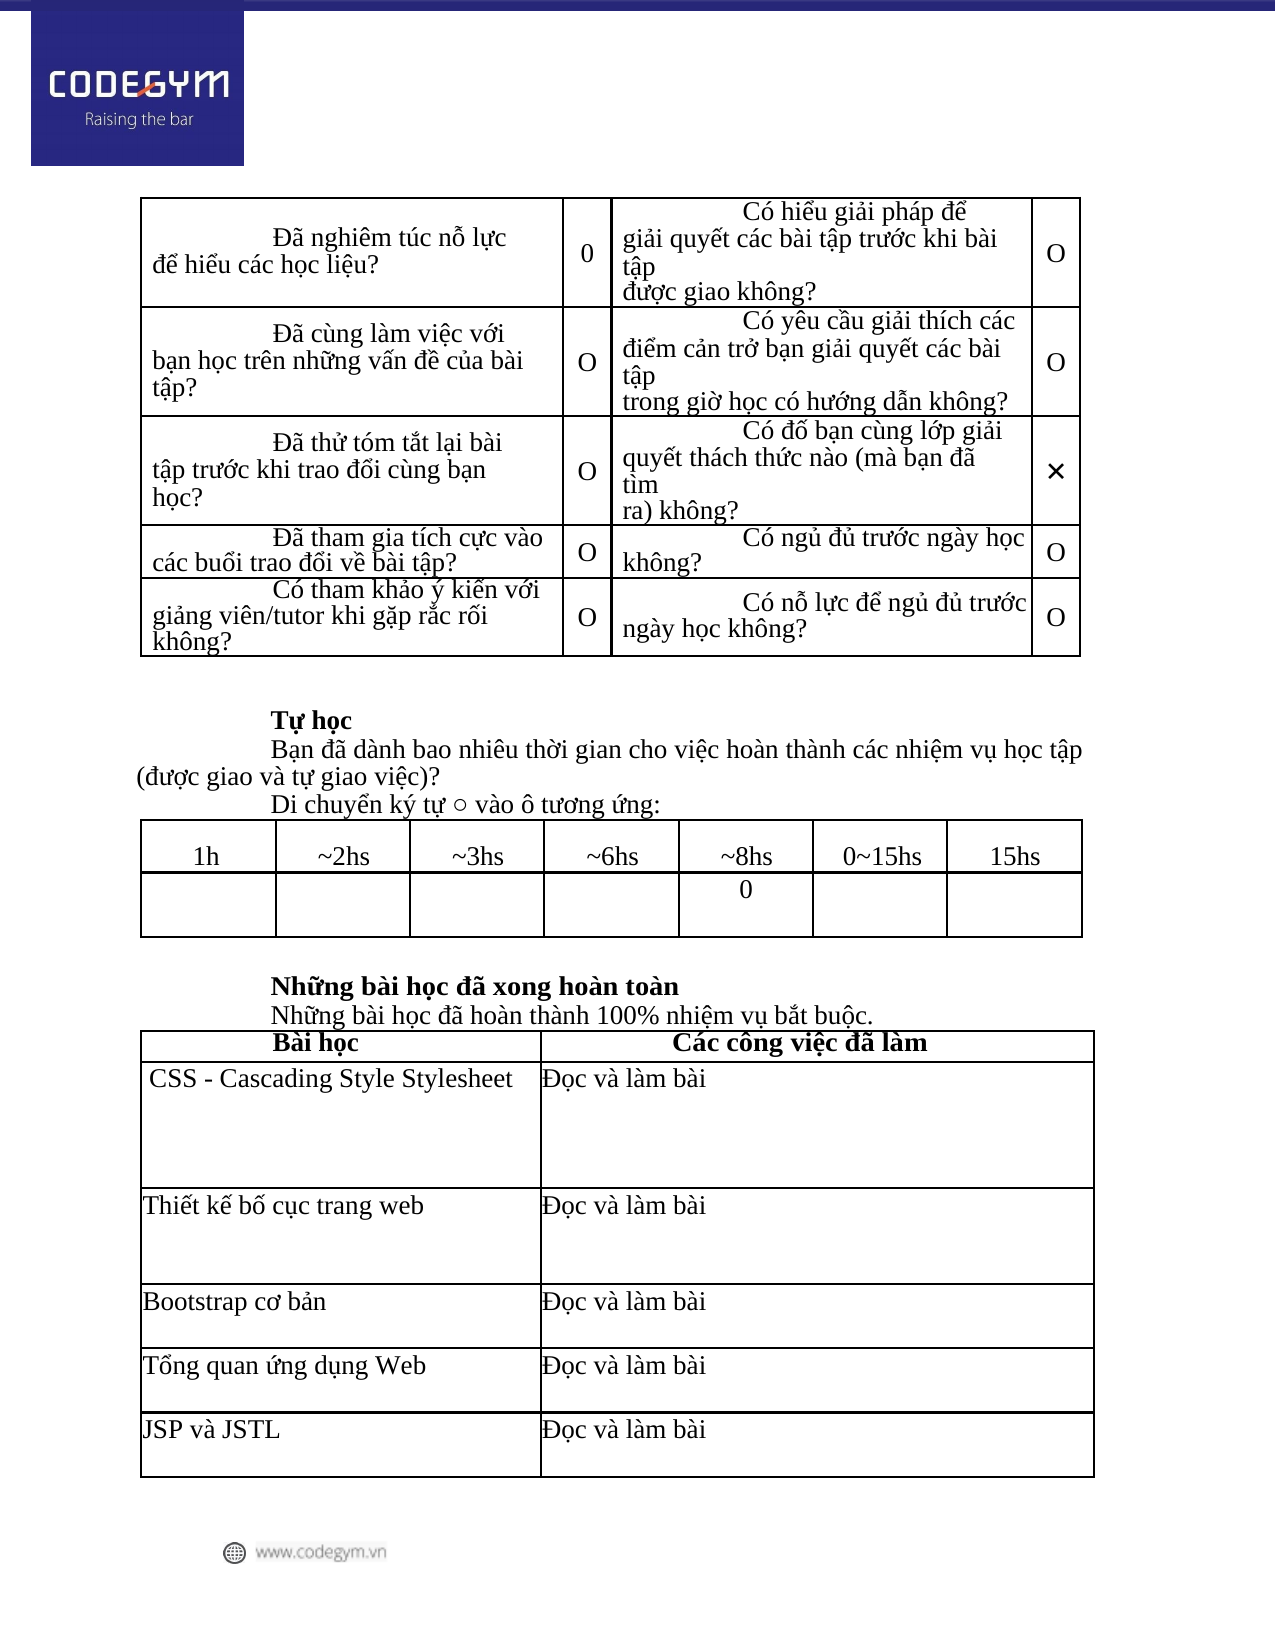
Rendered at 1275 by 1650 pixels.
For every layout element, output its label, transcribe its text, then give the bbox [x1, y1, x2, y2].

table_cell [277, 874, 409, 936]
table_header Bài học [142, 1032, 540, 1061]
table_cell [545, 874, 678, 936]
table_cell ✕ [1033, 417, 1079, 524]
table_cell [142, 874, 275, 936]
table_cell JSP và JSTL [142, 1414, 540, 1476]
table_header 0~15hs [814, 821, 946, 871]
text Tự học [270, 703, 1131, 736]
table_header Đã nghiêm túc nỗ lực để hiểu các học liệu? [142, 199, 562, 306]
table_cell Có nỗ lực để ngủ đủ trước ngày học không? [613, 579, 1031, 655]
table_cell CSS - Cascading Style Stylesheet [142, 1063, 540, 1187]
table_cell Bootstrap cơ bản [142, 1285, 540, 1347]
picture [223, 1535, 1246, 1636]
picture [0, 0, 1275, 166]
table_cell O [564, 308, 610, 415]
table_header ~2hs [277, 821, 409, 871]
table_cell Đọc và làm bài [542, 1349, 1093, 1411]
table_cell Có ngủ đủ trước ngày học không? [613, 526, 1031, 577]
table_cell Tổng quan ứng dụng Web [142, 1349, 540, 1411]
table_cell Có yêu cầu giải thích các điểm cản trở bạn giải quyết các bài tập trong giờ học có hướng dẫn không? [613, 308, 1031, 415]
table_header 1h [142, 821, 275, 871]
table_header ~6hs [545, 821, 678, 871]
table_header 0 [564, 199, 610, 306]
table_header O [1033, 199, 1079, 306]
table_cell [948, 874, 1081, 936]
table_cell [411, 874, 543, 936]
table_header Các công việc đã làm [542, 1032, 1093, 1061]
table_cell Đọc và làm bài [542, 1063, 1093, 1187]
table_header ~3hs [411, 821, 543, 871]
table_cell Có tham khảo ý kiến với giảng viên/tutor khi gặp rắc rối không? [142, 579, 562, 655]
table_cell Đã tham gia tích cực vào các buổi trao đổi về bài tập? [142, 526, 562, 577]
table_cell Thiết kế bố cục trang web [142, 1189, 540, 1283]
table_cell O [564, 526, 610, 577]
table_cell Đã thử tóm tắt lại bài tập trước khi trao đổi cùng bạn học? [142, 417, 562, 524]
table_cell Đọc và làm bài [542, 1285, 1093, 1347]
table_header ~8hs [680, 821, 812, 871]
table_header 15hs [948, 821, 1081, 871]
table_cell O [1033, 308, 1079, 415]
text Bạn đã dành bao nhiêu thời gian cho việc hoàn thành các nhiệm vụ học tập (được giao và tự giao việc)? [136, 737, 1101, 791]
table_cell Có đố bạn cùng lớp giải quyết thách thức nào (mà bạn đã tìm ra) không? [613, 417, 1031, 524]
table_cell 0 [680, 874, 812, 936]
text Di chuyển ký tự ○ vào ô tương ứng: [270, 791, 1131, 819]
table_cell Đọc và làm bài [542, 1189, 1093, 1283]
table_cell O [1033, 579, 1079, 655]
table_cell Đã cùng làm việc với bạn học trên những vấn đề của bài tập? [142, 308, 562, 415]
text Những bài học đã hoàn thành 100% nhiệm vụ bắt buộc. [270, 1002, 1131, 1030]
table_cell Đọc và làm bài [542, 1414, 1093, 1476]
table_cell [814, 874, 946, 936]
table_header Có hiểu giải pháp để giải quyết các bài tập trước khi bài tập được giao không? [613, 199, 1031, 306]
table_cell O [564, 579, 610, 655]
subtitle Những bài học đã xong hoàn toàn [270, 970, 1131, 1002]
table_cell O [564, 417, 610, 524]
table_cell O [1033, 526, 1079, 577]
